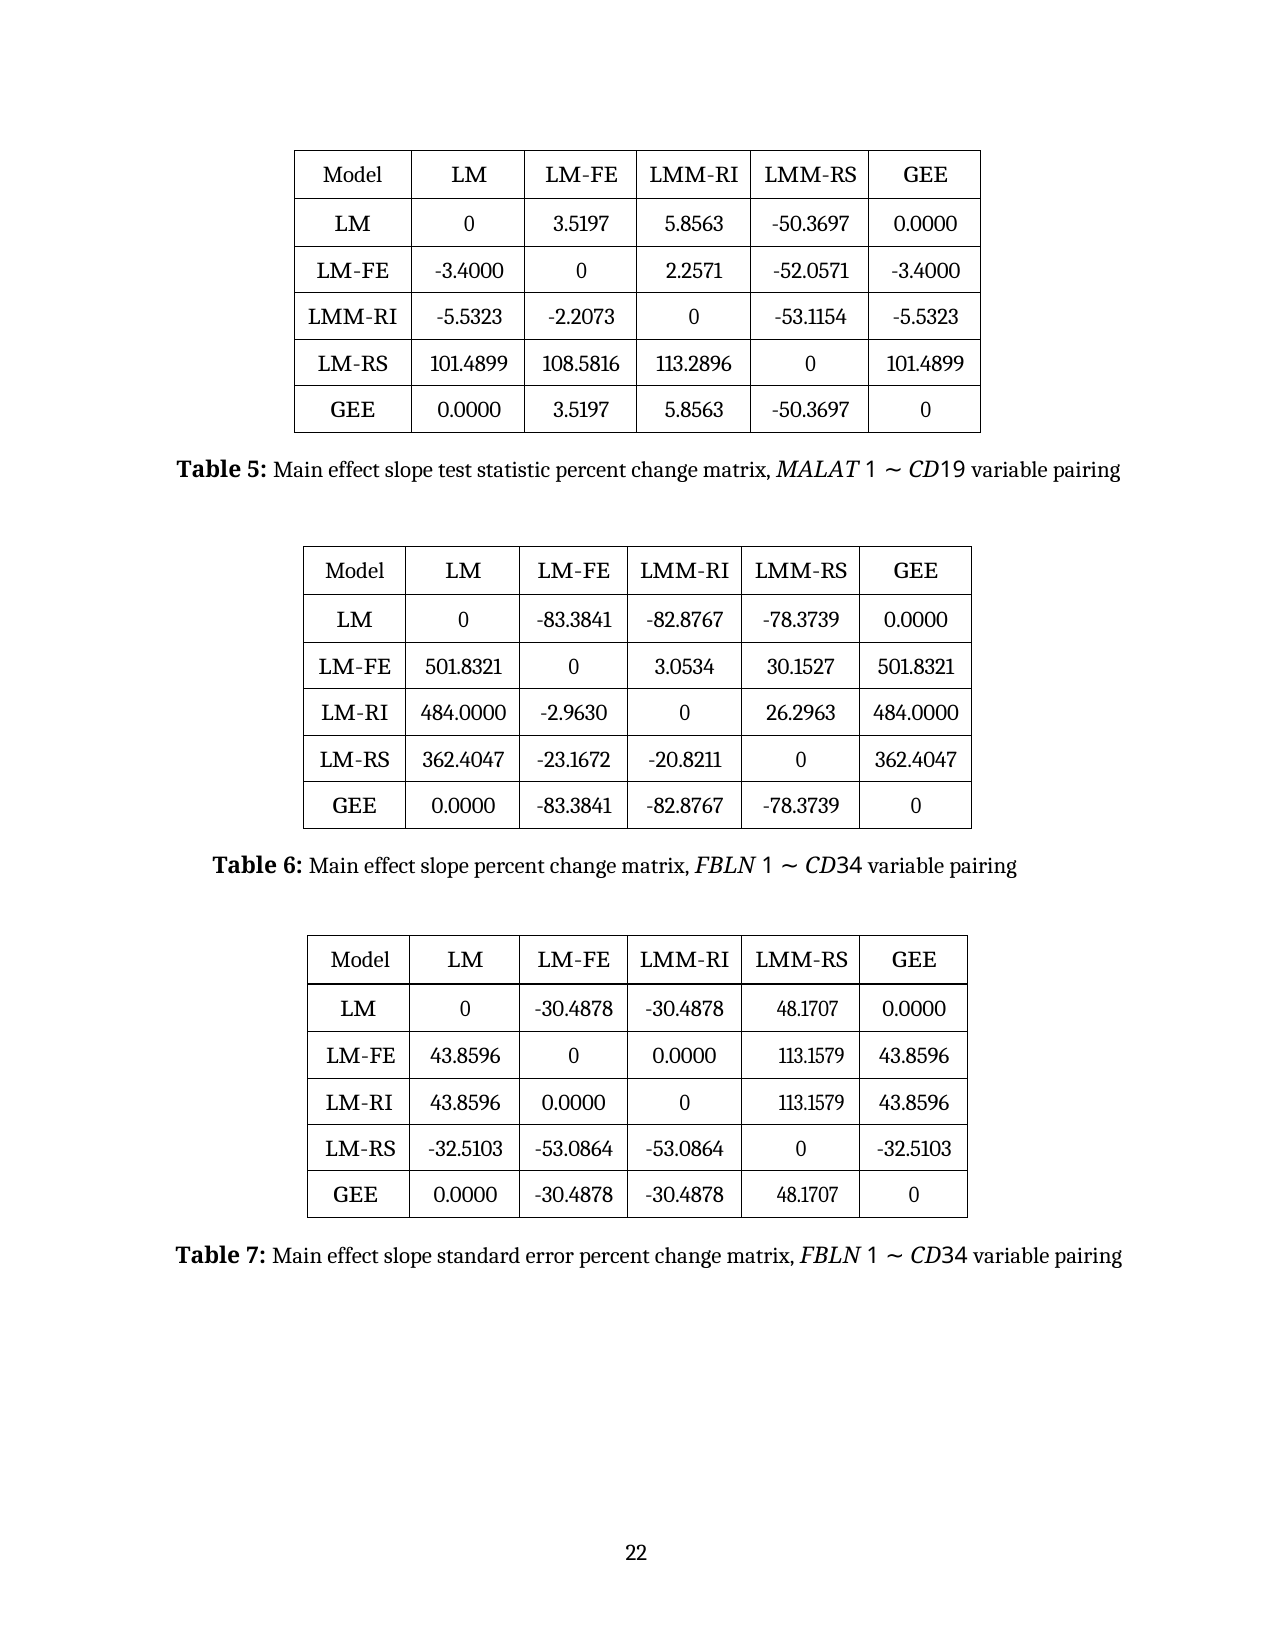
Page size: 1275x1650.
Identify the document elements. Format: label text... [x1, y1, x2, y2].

table_header LM-FE [525, 151, 636, 198]
table_cell LM [304, 595, 405, 642]
table_cell LM-RS [295, 340, 411, 385]
table_cell 0.0000 [520, 1079, 627, 1124]
table_cell 0 [860, 782, 971, 828]
table_cell 0 [520, 643, 627, 688]
table_cell 0.0000 [869, 199, 980, 246]
table_cell 30.1527 [742, 643, 859, 688]
table_header LM [406, 547, 519, 594]
table_header LM [412, 151, 524, 198]
table_cell 0 [410, 985, 519, 1031]
table_header Model [295, 151, 411, 198]
table_cell GEE [295, 386, 411, 432]
table_header LMM-RI [628, 936, 741, 983]
table_cell -32.5103 [860, 1125, 967, 1170]
text Table 5: Main effect slope test statistic percent change matrix, MALAT 1 ∼ CD19 variable pairing [176, 453, 1142, 485]
table_cell 362.4047 [860, 736, 971, 781]
table_cell LM-FE [295, 247, 411, 292]
table_cell -53.0864 [628, 1125, 741, 1170]
table_header Model [308, 936, 409, 983]
table_cell 0.0000 [412, 386, 524, 432]
table_cell 0 [742, 1125, 859, 1170]
table_cell 501.8321 [860, 643, 971, 688]
text Table 6: Main effect slope percent change matrix, FBLN 1 ∼ CD34 variable pairing [212, 849, 1142, 881]
table_cell -2.2073 [525, 293, 636, 339]
table_cell 108.5816 [525, 340, 636, 385]
table_cell -30.4878 [520, 1171, 627, 1217]
table_cell -82.8767 [628, 595, 741, 642]
table_header Model [304, 547, 405, 594]
table_cell GEE [304, 782, 405, 828]
table_cell 0.0000 [628, 1032, 741, 1077]
table_cell 3.5197 [525, 199, 636, 246]
table_header LMM-RS [751, 151, 868, 198]
table_cell 3.0534 [628, 643, 741, 688]
table_cell 0 [637, 293, 750, 339]
table_cell LM-RS [308, 1125, 409, 1170]
table_cell 0 [742, 736, 859, 781]
table_cell LMM-RI [295, 293, 411, 339]
table_header LMM-RI [637, 151, 750, 198]
table_cell 113.1579 [742, 1079, 859, 1124]
table_cell 0.0000 [406, 782, 519, 828]
table_cell 501.8321 [406, 643, 519, 688]
table_cell -78.3739 [742, 782, 859, 828]
table_cell 484.0000 [406, 689, 519, 735]
table_cell 48.1707 [742, 985, 859, 1031]
table_cell -2.9630 [520, 689, 627, 735]
table_cell LM-RI [304, 689, 405, 735]
table_header LMM-RS [742, 936, 859, 983]
table_header LM-FE [520, 936, 627, 983]
table_cell -20.8211 [628, 736, 741, 781]
table_cell -50.3697 [751, 199, 868, 246]
table_cell -83.3841 [520, 782, 627, 828]
table_cell 43.8596 [410, 1079, 519, 1124]
table_cell GEE [308, 1171, 409, 1217]
table_header GEE [860, 936, 967, 983]
table_cell -53.0864 [520, 1125, 627, 1170]
table_cell 0 [751, 340, 868, 385]
table_cell 113.1579 [742, 1032, 859, 1077]
table_cell LM [295, 199, 411, 246]
table_cell -52.0571 [751, 247, 868, 292]
table_cell 362.4047 [406, 736, 519, 781]
table_cell -32.5103 [410, 1125, 519, 1170]
table_cell 0 [628, 1079, 741, 1124]
table_header LM [410, 936, 519, 983]
table_cell 101.4899 [412, 340, 524, 385]
table_cell 0.0000 [860, 595, 971, 642]
table_cell -53.1154 [751, 293, 868, 339]
table_cell -23.1672 [520, 736, 627, 781]
table_header GEE [860, 547, 971, 594]
table_header LMM-RS [742, 547, 859, 594]
table_header LM-FE [520, 547, 627, 594]
table_cell 0 [869, 386, 980, 432]
table_header GEE [869, 151, 980, 198]
table_cell 0 [520, 1032, 627, 1077]
table_cell LM-FE [304, 643, 405, 688]
table_header LMM-RI [628, 547, 741, 594]
table_cell 484.0000 [860, 689, 971, 735]
table_cell 0 [525, 247, 636, 292]
table_cell 43.8596 [860, 1032, 967, 1077]
table_cell LM-RS [304, 736, 405, 781]
table_cell 5.8563 [637, 199, 750, 246]
table_cell 0.0000 [860, 985, 967, 1031]
table_cell 0 [406, 595, 519, 642]
text Table 7: Main effect slope standard error percent change matrix, FBLN 1 ∼ CD34 variable pairing [175, 1239, 1142, 1270]
table_cell LM [308, 985, 409, 1031]
table_cell 5.8563 [637, 386, 750, 432]
table_cell 113.2896 [637, 340, 750, 385]
table_cell 43.8596 [410, 1032, 519, 1077]
table_cell -3.4000 [412, 247, 524, 292]
table_cell 0 [628, 689, 741, 735]
table_cell LM-FE [308, 1032, 409, 1077]
table_cell 26.2963 [742, 689, 859, 735]
table_cell 3.5197 [525, 386, 636, 432]
table_cell 2.2571 [637, 247, 750, 292]
table_cell -5.5323 [412, 293, 524, 339]
table_cell 0.0000 [410, 1171, 519, 1217]
table_cell LM-RI [308, 1079, 409, 1124]
table_cell -83.3841 [520, 595, 627, 642]
table_cell -5.5323 [869, 293, 980, 339]
table_cell 0 [860, 1171, 967, 1217]
table_cell -30.4878 [520, 985, 627, 1031]
table_cell -82.8767 [628, 782, 741, 828]
table_cell 43.8596 [860, 1079, 967, 1124]
table_cell -30.4878 [628, 1171, 741, 1217]
table_cell 0 [412, 199, 524, 246]
table_cell -3.4000 [869, 247, 980, 292]
table_cell 101.4899 [869, 340, 980, 385]
table_cell -30.4878 [628, 985, 741, 1031]
table_cell 48.1707 [742, 1171, 859, 1217]
table_cell -78.3739 [742, 595, 859, 642]
table_cell -50.3697 [751, 386, 868, 432]
